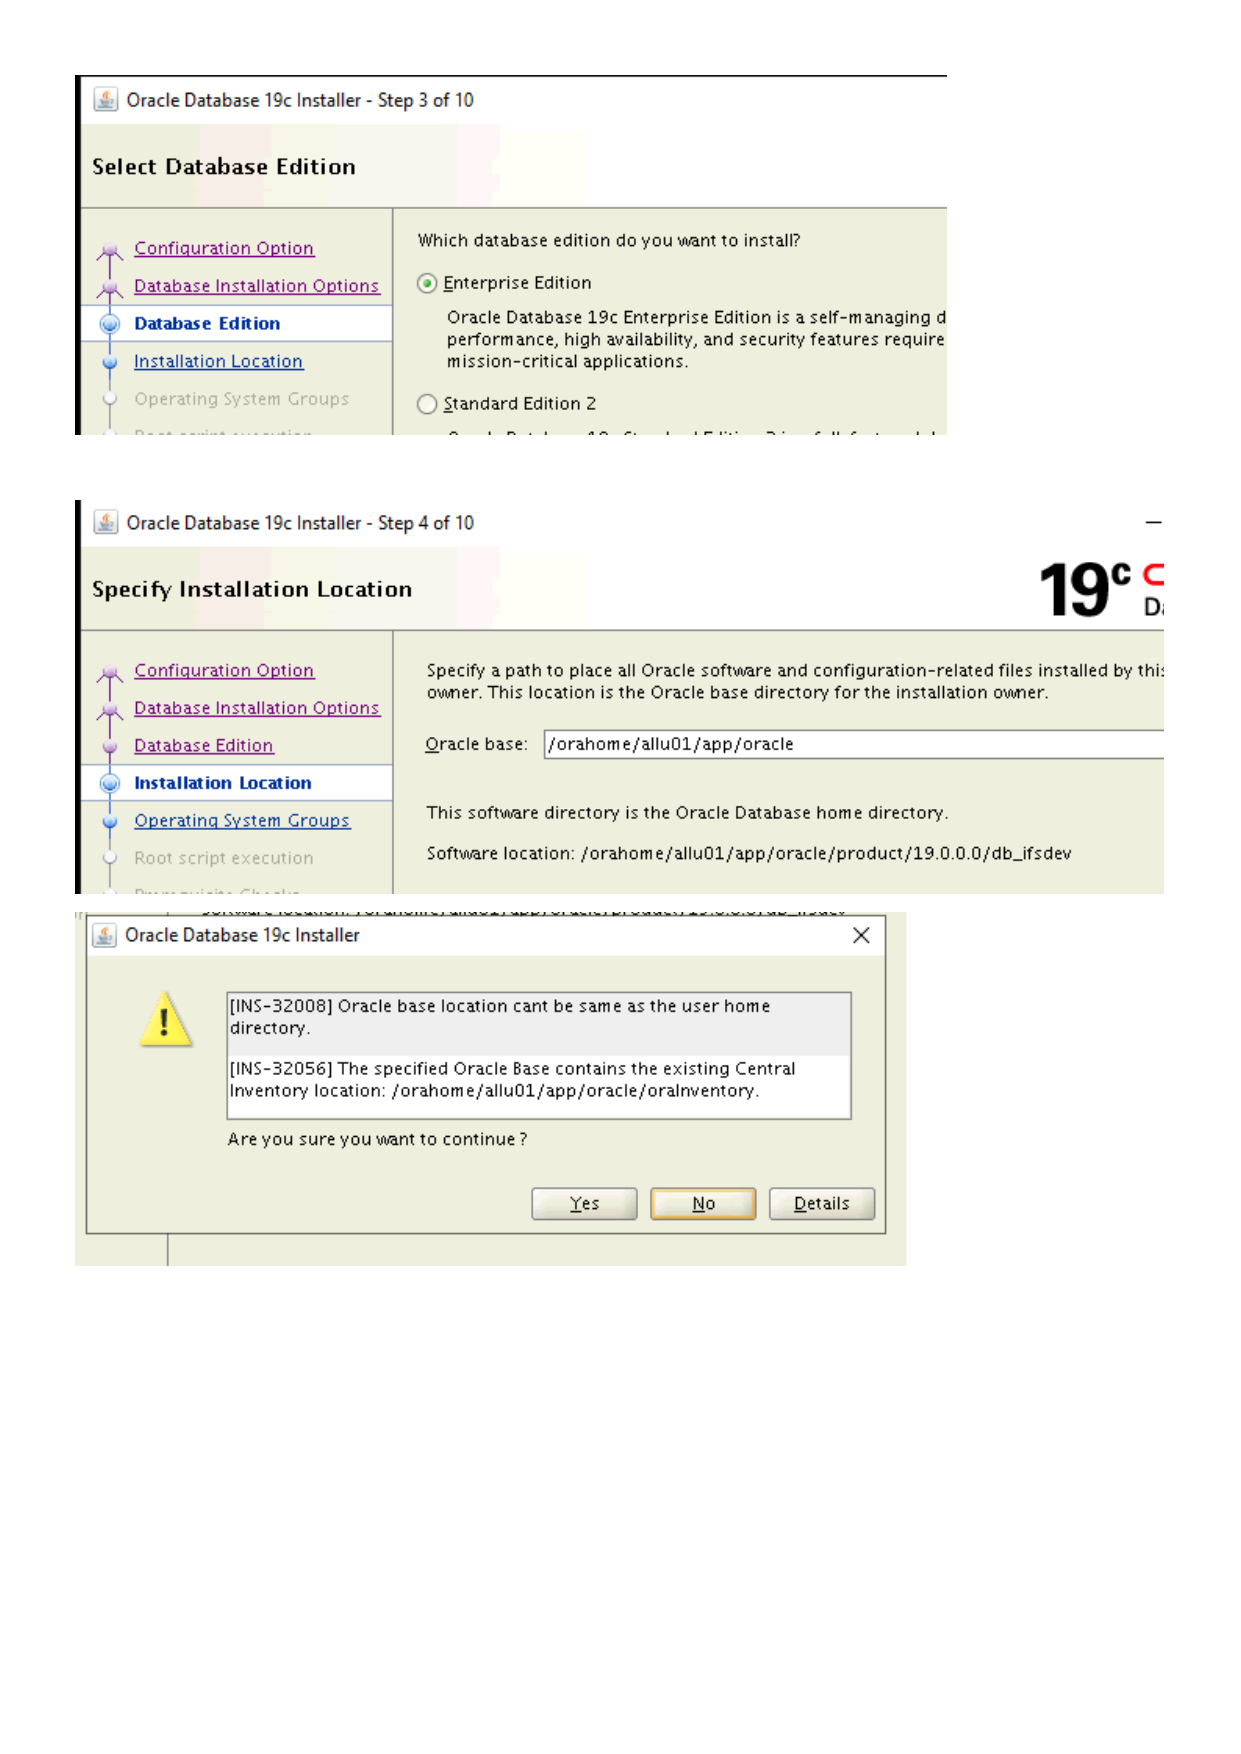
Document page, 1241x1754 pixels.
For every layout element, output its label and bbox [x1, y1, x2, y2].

picture [75, 912, 907, 1266]
picture [75, 75, 947, 435]
picture [75, 500, 1164, 894]
